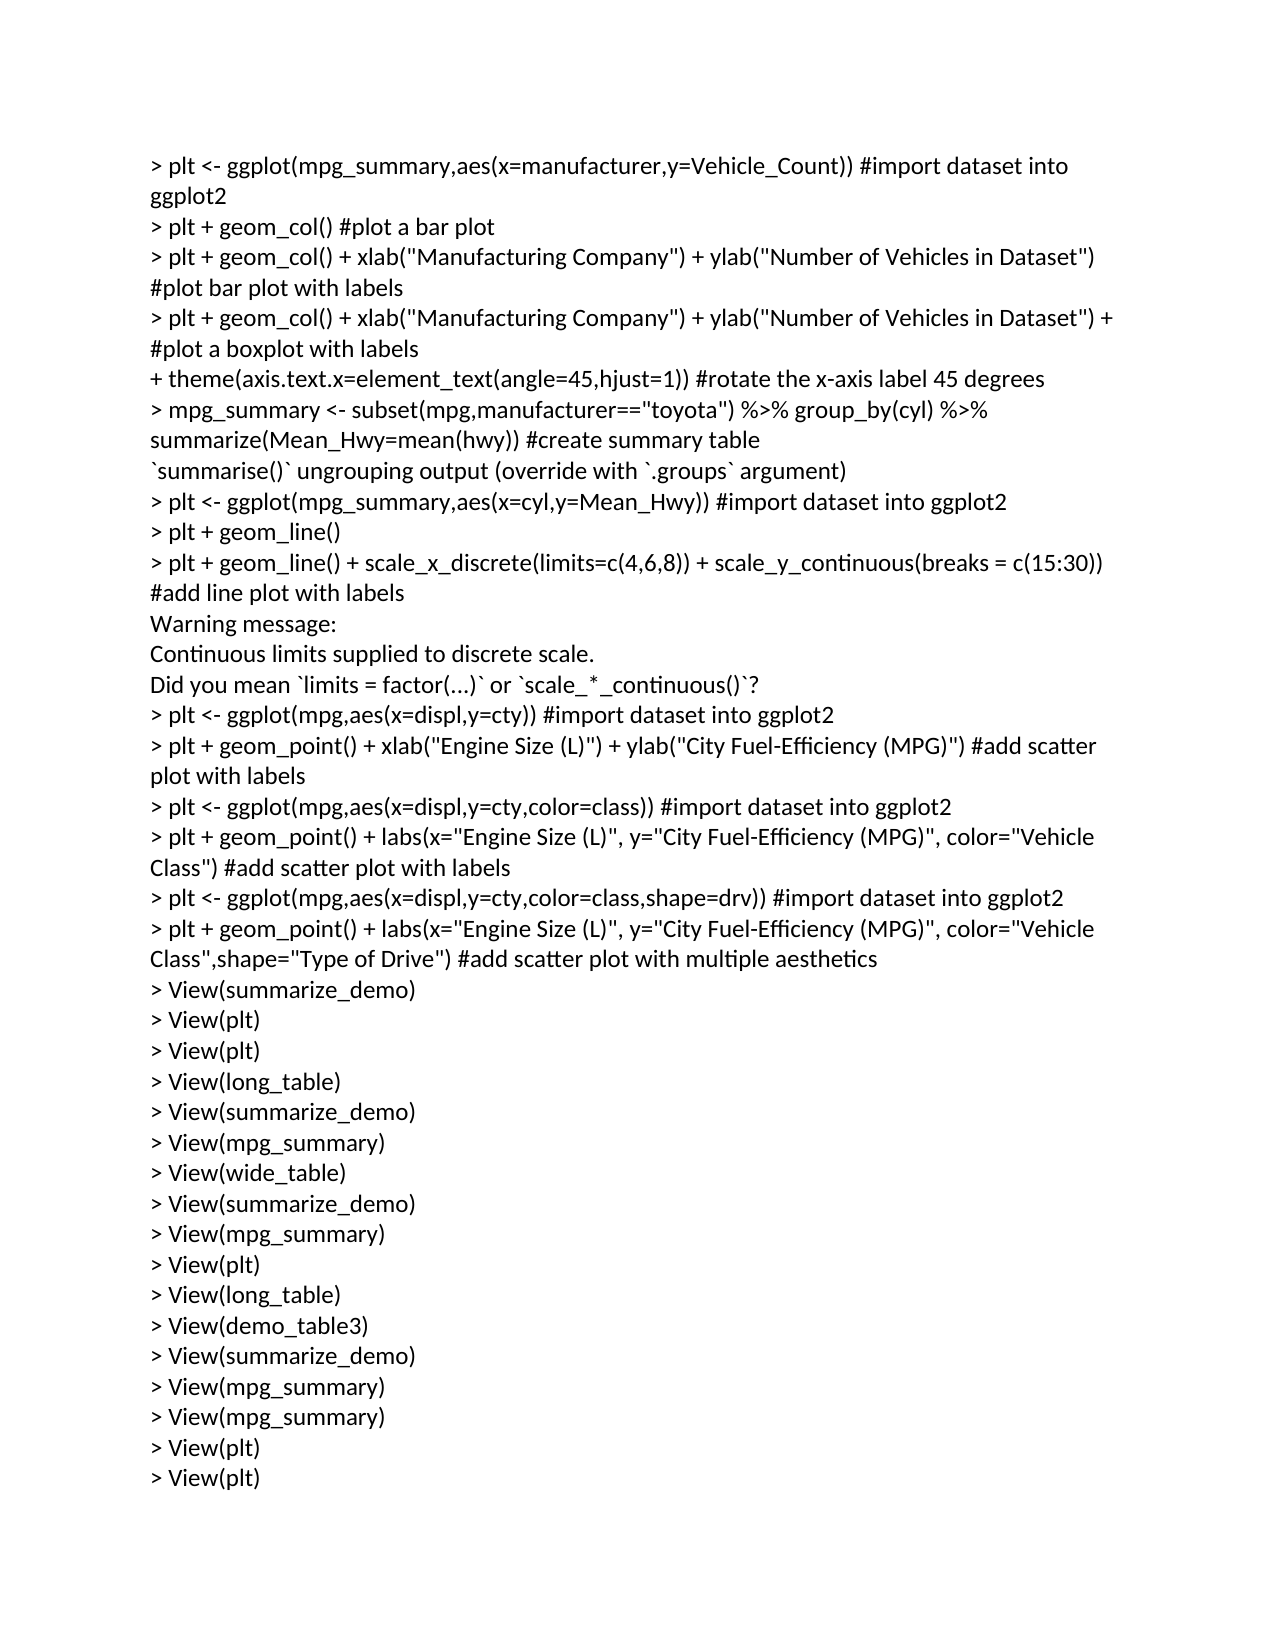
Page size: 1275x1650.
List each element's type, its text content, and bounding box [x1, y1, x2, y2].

text > View(plt) [150, 1035, 1125, 1066]
text > View(mpg_summary) [150, 1127, 1125, 1157]
text > View(long_table) [150, 1279, 1125, 1310]
text > plt <- ggplot(mpg,aes(x=displ,y=cty,color=class,shape=drv)) #import dataset into ggplot2 [150, 882, 1125, 913]
text > View(summarize_demo) [150, 1340, 1125, 1371]
text > plt + geom_col() + xlab("Manufacturing Company") + ylab("Number of Vehicles in Dataset") #plot bar plot with labels [150, 242, 1125, 303]
text > plt + geom_point() + labs(x="Engine Size (L)", y="City Fuel-Efficiency (MPG)", color="Vehicle Class") #add scatter plot with labels [150, 821, 1125, 882]
text > View(summarize_demo) [150, 1096, 1125, 1127]
text > plt <- ggplot(mpg_summary,aes(x=cyl,y=Mean_Hwy)) #import dataset into ggplot2 [150, 486, 1125, 516]
text > View(long_table) [150, 1066, 1125, 1096]
text > plt + geom_point() + xlab("Engine Size (L)") + ylab("City Fuel-Efficiency (MPG)") #add scatter plot with labels [150, 730, 1125, 791]
text Continuous limits supplied to discrete scale. [150, 638, 1125, 669]
text > View(mpg_summary) [150, 1218, 1125, 1249]
text > View(summarize_demo) [150, 1188, 1125, 1218]
text > View(plt) [150, 1462, 1125, 1493]
text > plt + geom_line() + scale_x_discrete(limits=c(4,6,8)) + scale_y_continuous(breaks = c(15:30)) #add line plot with labels [150, 547, 1125, 608]
text > plt <- ggplot(mpg_summary,aes(x=manufacturer,y=Vehicle_Count)) #import dataset into ggplot2 [150, 150, 1125, 211]
text > View(plt) [150, 1432, 1125, 1462]
text > View(summarize_demo) [150, 974, 1125, 1004]
text > plt <- ggplot(mpg,aes(x=displ,y=cty,color=class)) #import dataset into ggplot2 [150, 791, 1125, 821]
text Warning message: [150, 608, 1125, 638]
text > plt + geom_line() [150, 516, 1125, 547]
text > View(demo_table3) [150, 1310, 1125, 1340]
text Did you mean `limits = factor(...)` or `scale_*_continuous()`? [150, 669, 1125, 699]
text > View(wide_table) [150, 1157, 1125, 1188]
text > plt <- ggplot(mpg,aes(x=displ,y=cty)) #import dataset into ggplot2 [150, 699, 1125, 730]
text > View(plt) [150, 1249, 1125, 1279]
text > View(mpg_summary) [150, 1371, 1125, 1401]
text + theme(axis.text.x=element_text(angle=45,hjust=1)) #rotate the x-axis label 45 degrees [150, 364, 1125, 394]
text > plt + geom_col() + xlab("Manufacturing Company") + ylab("Number of Vehicles in Dataset") + #plot a boxplot with labels [150, 303, 1125, 364]
text > View(plt) [150, 1004, 1125, 1035]
text `summarise()` ungrouping output (override with `.groups` argument) [150, 455, 1125, 486]
text > View(mpg_summary) [150, 1401, 1125, 1432]
text > mpg_summary <- subset(mpg,manufacturer=="toyota") %>% group_by(cyl) %>% summarize(Mean_Hwy=mean(hwy)) #create summary table [150, 394, 1125, 455]
text > plt + geom_point() + labs(x="Engine Size (L)", y="City Fuel-Efficiency (MPG)", color="Vehicle Class",shape="Type of Drive") #add scatter plot with multiple aesthetics [150, 913, 1125, 974]
text > plt + geom_col() #plot a bar plot [150, 211, 1125, 242]
